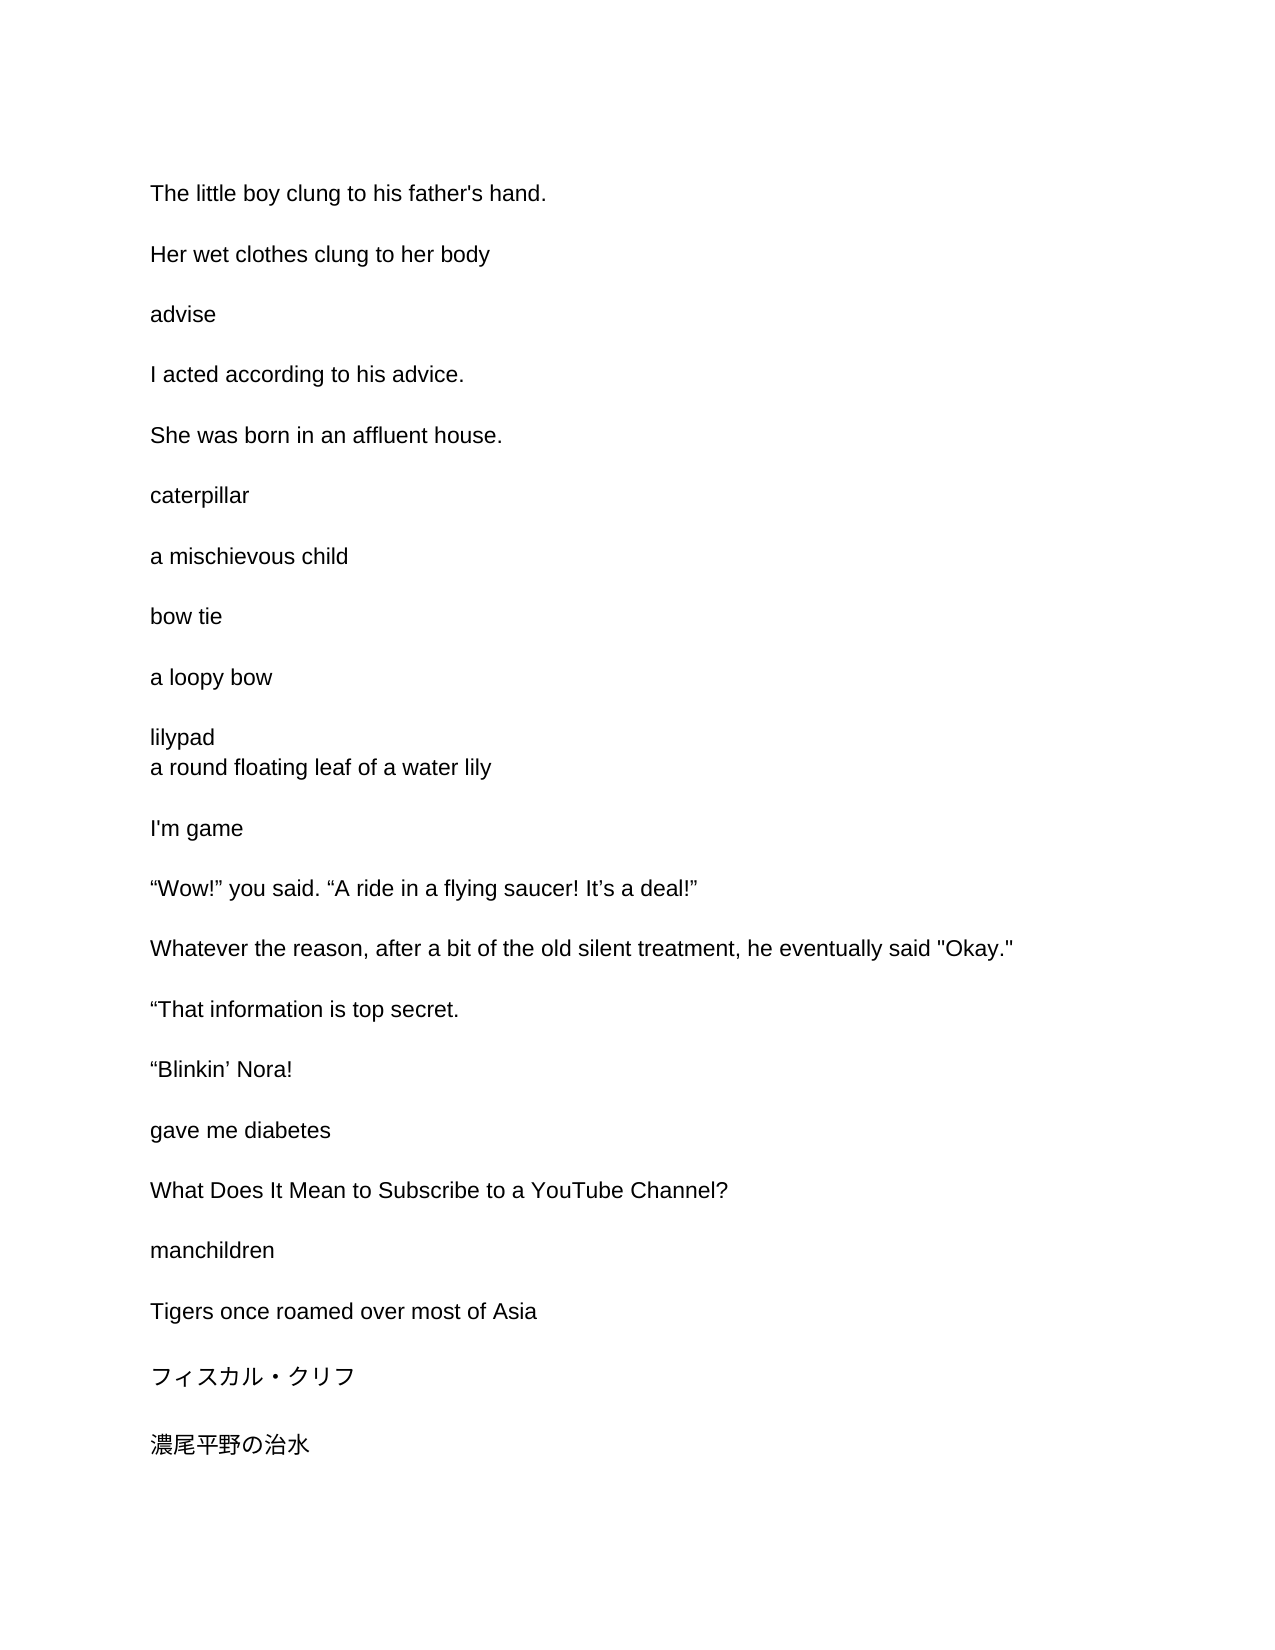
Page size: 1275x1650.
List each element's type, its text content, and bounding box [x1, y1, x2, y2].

text The little boy clung to his father's hand. [150, 180, 1125, 207]
text フィスカル・クリフ [150, 1358, 1125, 1392]
text manchildren [150, 1237, 1125, 1264]
text Tigers once roamed over most of Asia [150, 1298, 1125, 1324]
text gave me diabetes [150, 1117, 1125, 1143]
text lilypad [150, 724, 1125, 750]
text She was born in an affluent house. [150, 422, 1125, 448]
text What Does It Mean to Subscribe to a YouTube Channel? [150, 1177, 1125, 1203]
text “That information is top secret. [150, 996, 1125, 1022]
text Whatever the reason, after a bit of the old silent treatment, he eventually said "Okay." [150, 935, 1125, 962]
text a round floating leaf of a water lily [150, 754, 1125, 781]
text “Blinkin’ Nora! [150, 1056, 1125, 1083]
text bow tie [150, 603, 1125, 629]
text a mischievous child [150, 543, 1125, 569]
text 濃尾平野の治水 [150, 1427, 1125, 1460]
text caterpillar [150, 482, 1125, 509]
text Her wet clothes clung to her body [150, 241, 1125, 267]
text “Wow!” you said. “A ride in a flying saucer! It’s a deal!” [150, 875, 1125, 901]
text I'm game [150, 814, 1125, 841]
text a loopy bow [150, 663, 1125, 690]
text advise [150, 301, 1125, 327]
text I acted according to his advice. [150, 361, 1125, 388]
